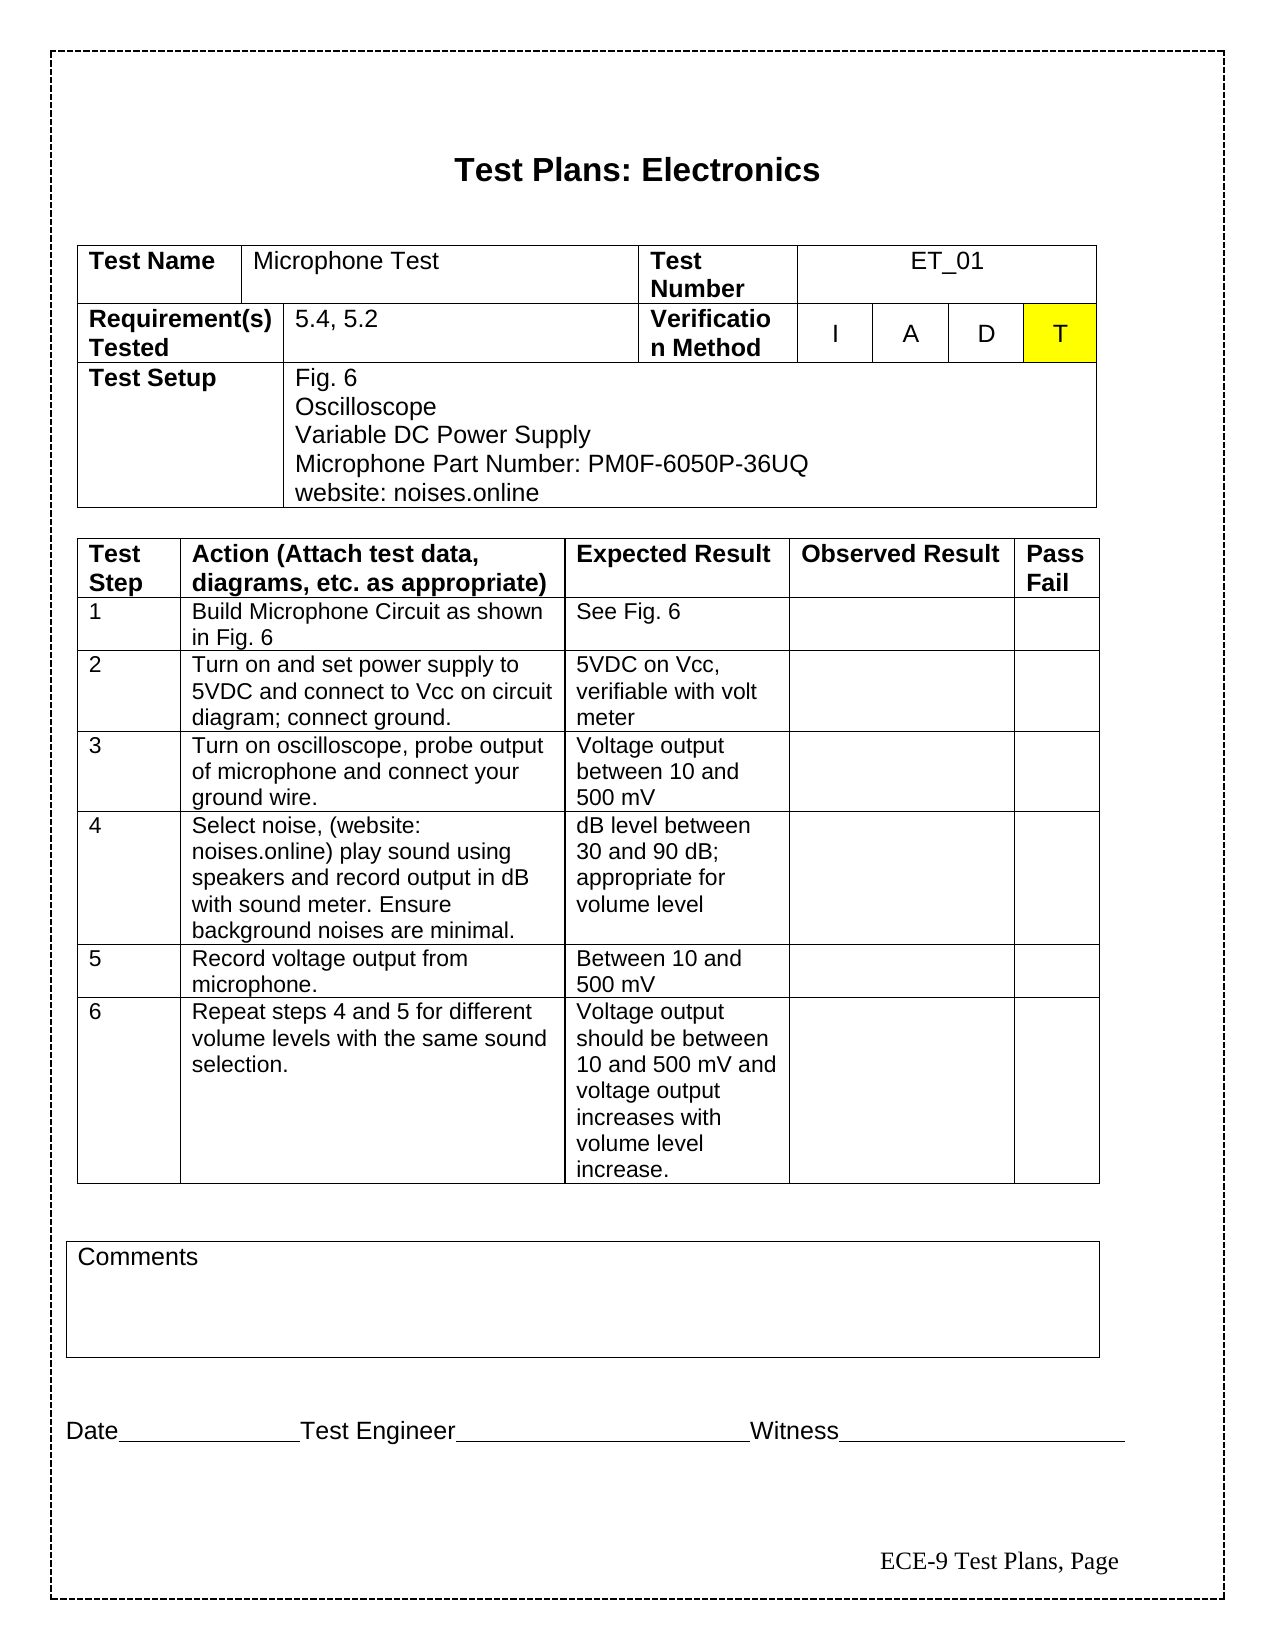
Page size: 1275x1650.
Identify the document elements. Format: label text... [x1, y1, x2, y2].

table_cell [1015, 732, 1099, 811]
table_cell dB level between 30 and 90 dB; appropriate for volume level [566, 812, 789, 943]
text Date Test Engineer Witness [66, 1416, 1125, 1444]
table_cell Turn on and set power supply to 5VDC and connect to Vcc on circuit diagram; connect ground. [181, 651, 564, 731]
table_cell 1 [78, 598, 180, 650]
table_cell Test Setup [78, 363, 283, 507]
table_cell 4 [78, 812, 180, 943]
table_header Pass Fail [1015, 539, 1099, 597]
table_cell 5VDC on Vcc, verifiable with volt meter [566, 651, 789, 731]
table_cell [1015, 945, 1099, 997]
subtitle Test Plans: Electronics [150, 150, 1125, 188]
table_cell [790, 598, 1014, 650]
table_cell T [1024, 304, 1096, 362]
table_cell [1015, 998, 1099, 1183]
table_header ET_01 [798, 246, 1096, 303]
table_cell Verification Method [639, 304, 797, 362]
table_cell Fig. 6 Oscilloscope Variable DC Power Supply Microphone Part Number: PM0F-6050P-36UQ website: noises.online [284, 363, 1096, 507]
table_cell Voltage output should be between 10 and 500 mV and voltage output increases with volume level increase. [566, 998, 789, 1183]
table_header Expected Result [566, 539, 789, 597]
table_cell Build Microphone Circuit as shown in Fig. 6 [181, 598, 564, 650]
table_cell [1015, 651, 1099, 731]
table_cell Requirement(s) Tested [78, 304, 283, 362]
table_header Test Number [639, 246, 797, 303]
table_cell I [798, 304, 872, 362]
table_cell Voltage output between 10 and 500 mV [566, 732, 789, 811]
table_cell Select noise, (website: noises.online) play sound using speakers and record output in dB with sound meter. Ensure background noises are minimal. [181, 812, 564, 943]
table_cell [790, 651, 1014, 731]
table_cell Between 10 and 500 mV [566, 945, 789, 997]
table_cell Turn on oscilloscope, probe output of microphone and connect your ground wire. [181, 732, 564, 811]
table_header Test Name [78, 246, 241, 303]
table_cell 2 [78, 651, 180, 731]
table_cell 5.4, 5.2 [284, 304, 638, 362]
table_header Test Step [78, 539, 180, 597]
table_cell [1015, 598, 1099, 650]
table_cell 5 [78, 945, 180, 997]
table_cell See Fig. 6 [566, 598, 789, 650]
table_header Comments [67, 1242, 1099, 1357]
table_header Observed Result [790, 539, 1014, 597]
table_header Microphone Test [242, 246, 638, 303]
table_header Action (Attach test data, diagrams, etc. as appropriate) [181, 539, 564, 597]
table_cell [1015, 812, 1099, 943]
table_cell A [873, 304, 948, 362]
table_cell [790, 945, 1014, 997]
table_cell [790, 998, 1014, 1183]
table_cell Record voltage output from microphone. [181, 945, 564, 997]
table_cell Repeat steps 4 and 5 for different volume levels with the same sound selection. [181, 998, 564, 1183]
table_cell 3 [78, 732, 180, 811]
table_cell [790, 812, 1014, 943]
table_cell 6 [78, 998, 180, 1183]
table_cell [790, 732, 1014, 811]
table_cell D [949, 304, 1023, 362]
